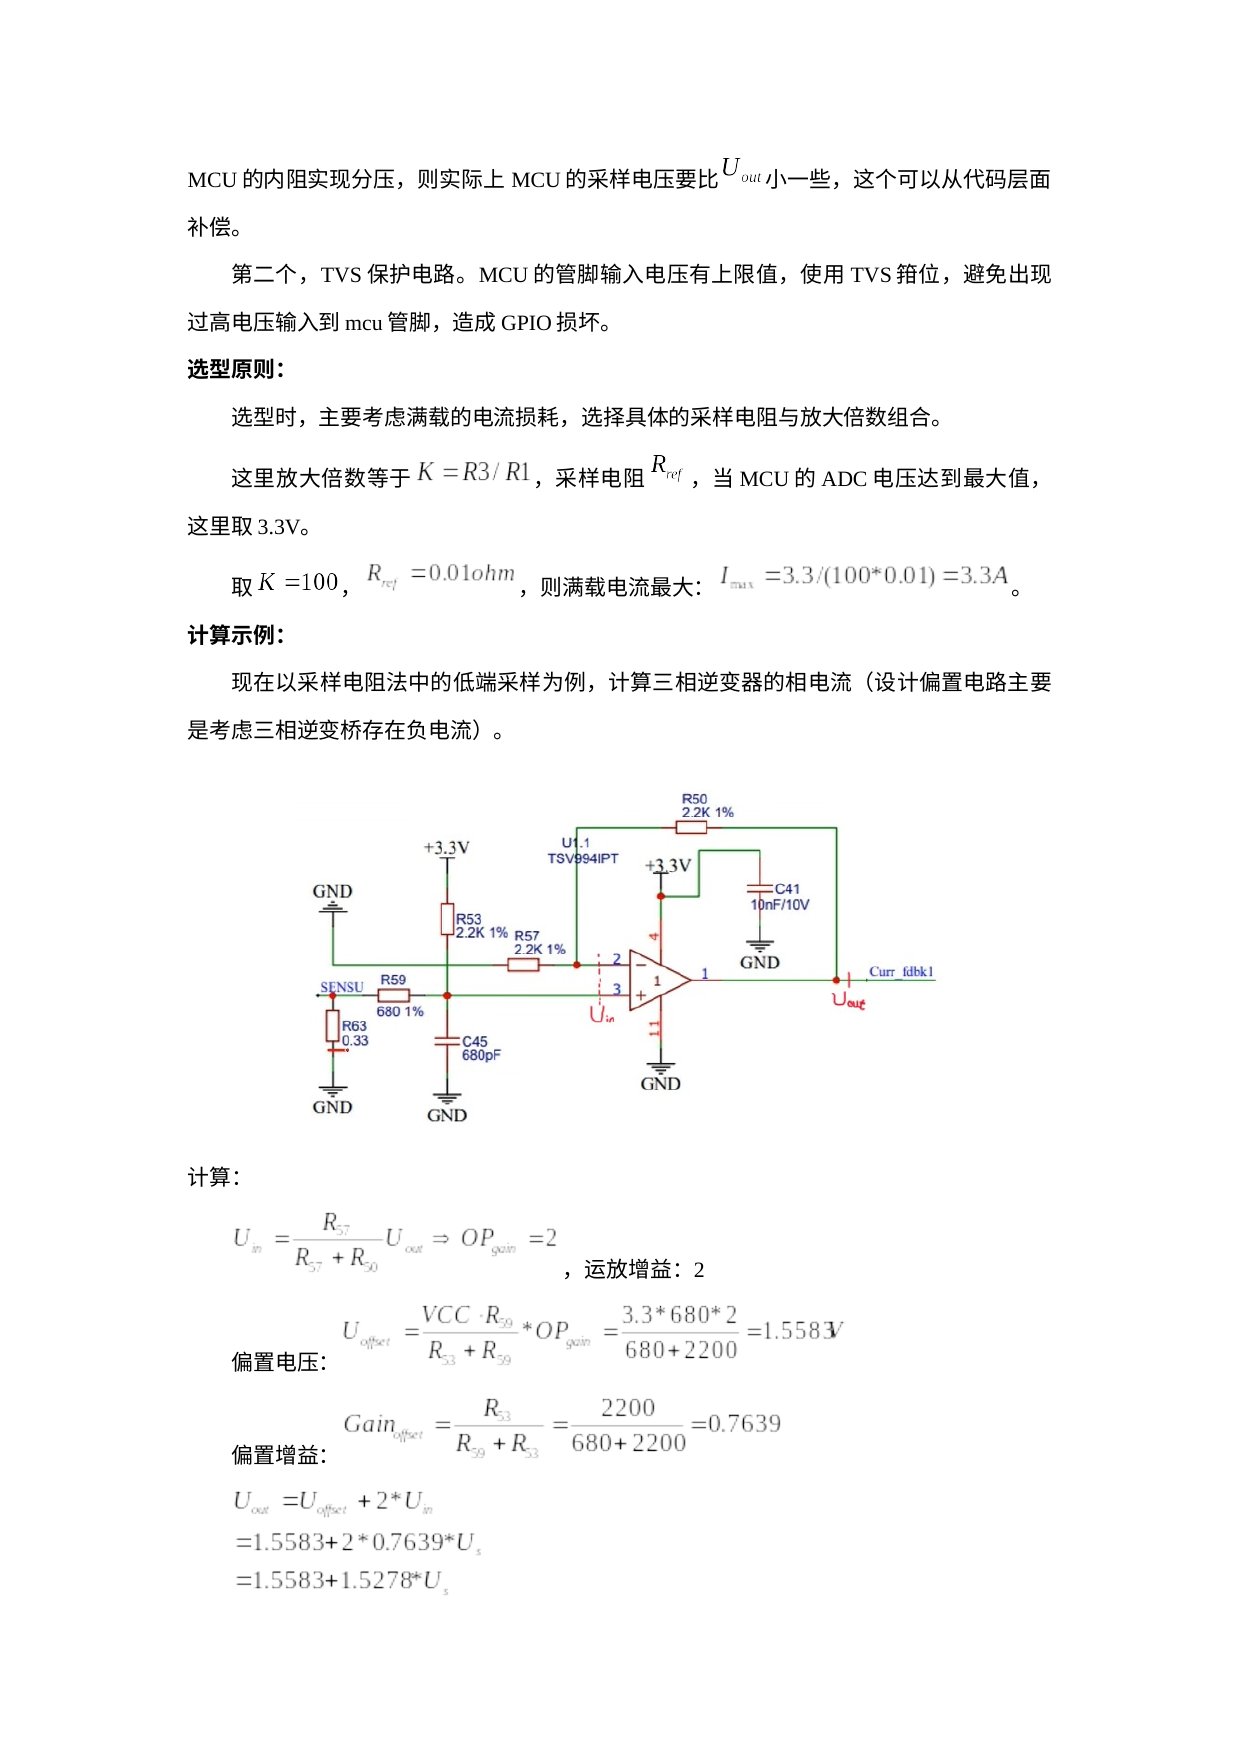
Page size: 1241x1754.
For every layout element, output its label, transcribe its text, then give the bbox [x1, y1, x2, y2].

text 选型原则： [187, 352, 1053, 384]
text 偏置电压： [187, 1300, 1053, 1377]
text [187, 150, 1053, 241]
text 选型时，主要考虑满载的电流损耗，选择具体的采样电阻与放大倍数组合。 [187, 399, 1053, 431]
text ，运放增益：2 [187, 1207, 1053, 1284]
text 取，，则满载电流最大：。 [187, 556, 1053, 602]
text 计算示例： [187, 618, 1053, 649]
text 偏置增益： [187, 1393, 1053, 1470]
text 现在以采样电阻法中的低端采样为例，计算三相逆变器的相电流（设计偏置电路主要是考虑三相逆变桥存在负电流）。 [187, 665, 1053, 744]
text 计算： [187, 1159, 1053, 1191]
picture [295, 789, 945, 1131]
text 这里放大倍数等于，采样电阻，当MCU的ADC电压达到最大值，这里取3.3V。 [187, 447, 1053, 540]
text 第二个，TVS保护电路。MCU的管脚输入电压有上限值，使用TVS箝位，避免出现过高电压输入到mcu管脚，造成GPIO损坏。 [187, 257, 1053, 336]
